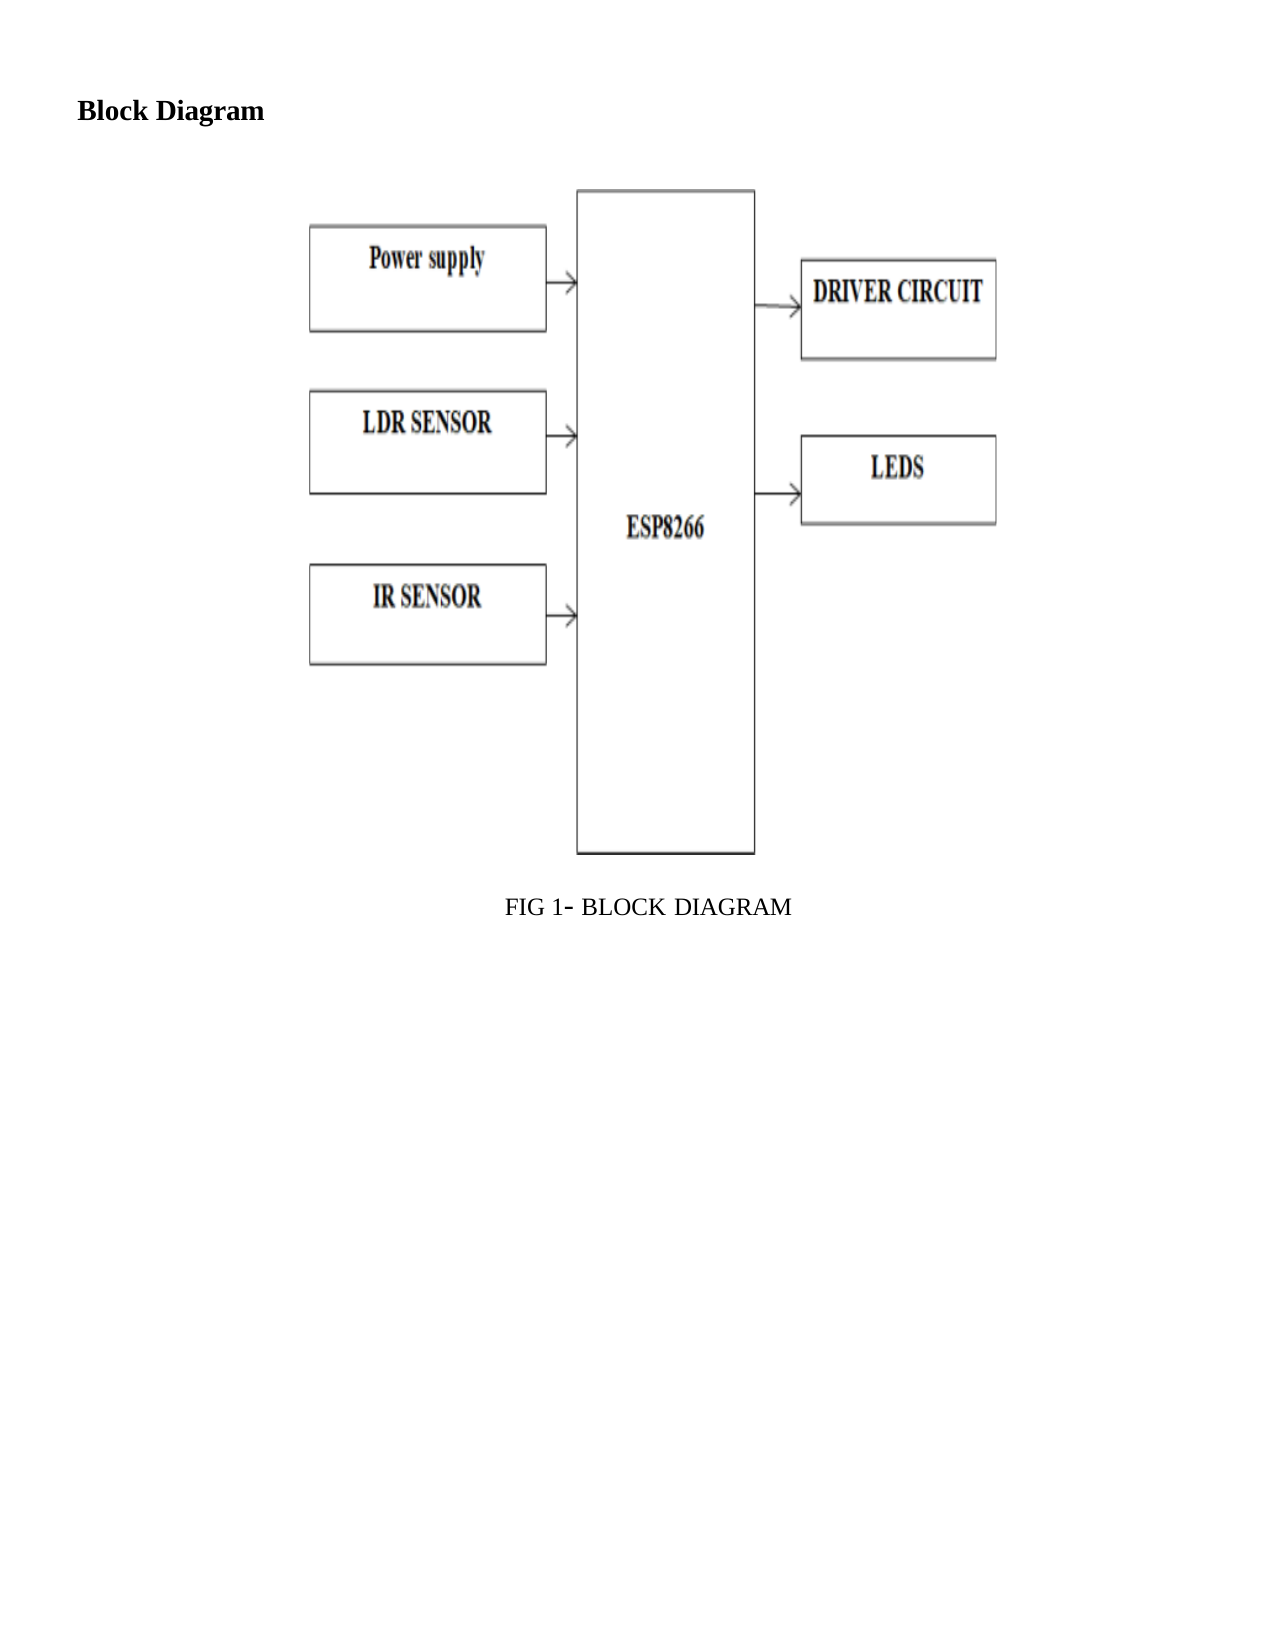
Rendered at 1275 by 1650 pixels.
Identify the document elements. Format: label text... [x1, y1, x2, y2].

text FIG 1- BLOCK DIAGRAM [117, 887, 1180, 922]
picture [309, 189, 997, 855]
subtitle Block Diagram [77, 93, 1237, 127]
